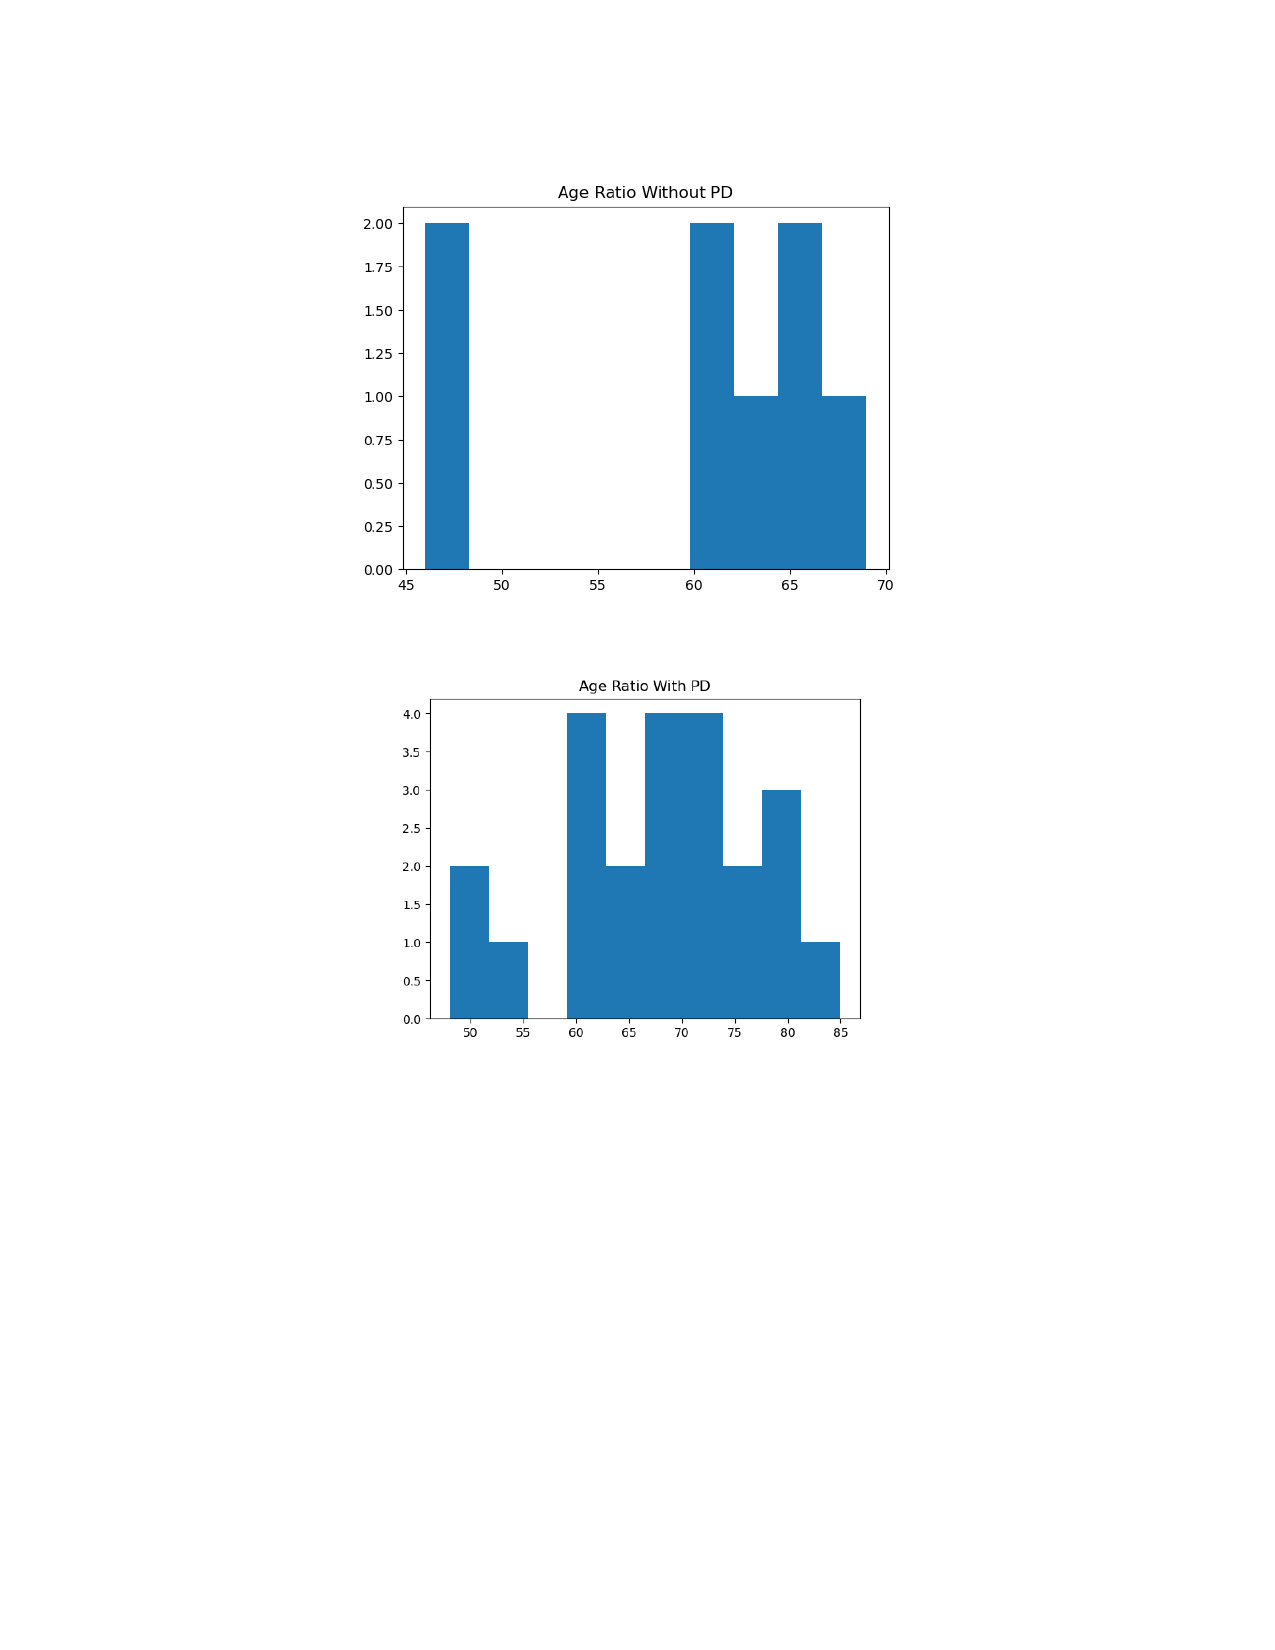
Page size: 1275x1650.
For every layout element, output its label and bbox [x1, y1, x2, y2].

picture [360, 648, 915, 1064]
picture [324, 150, 951, 621]
